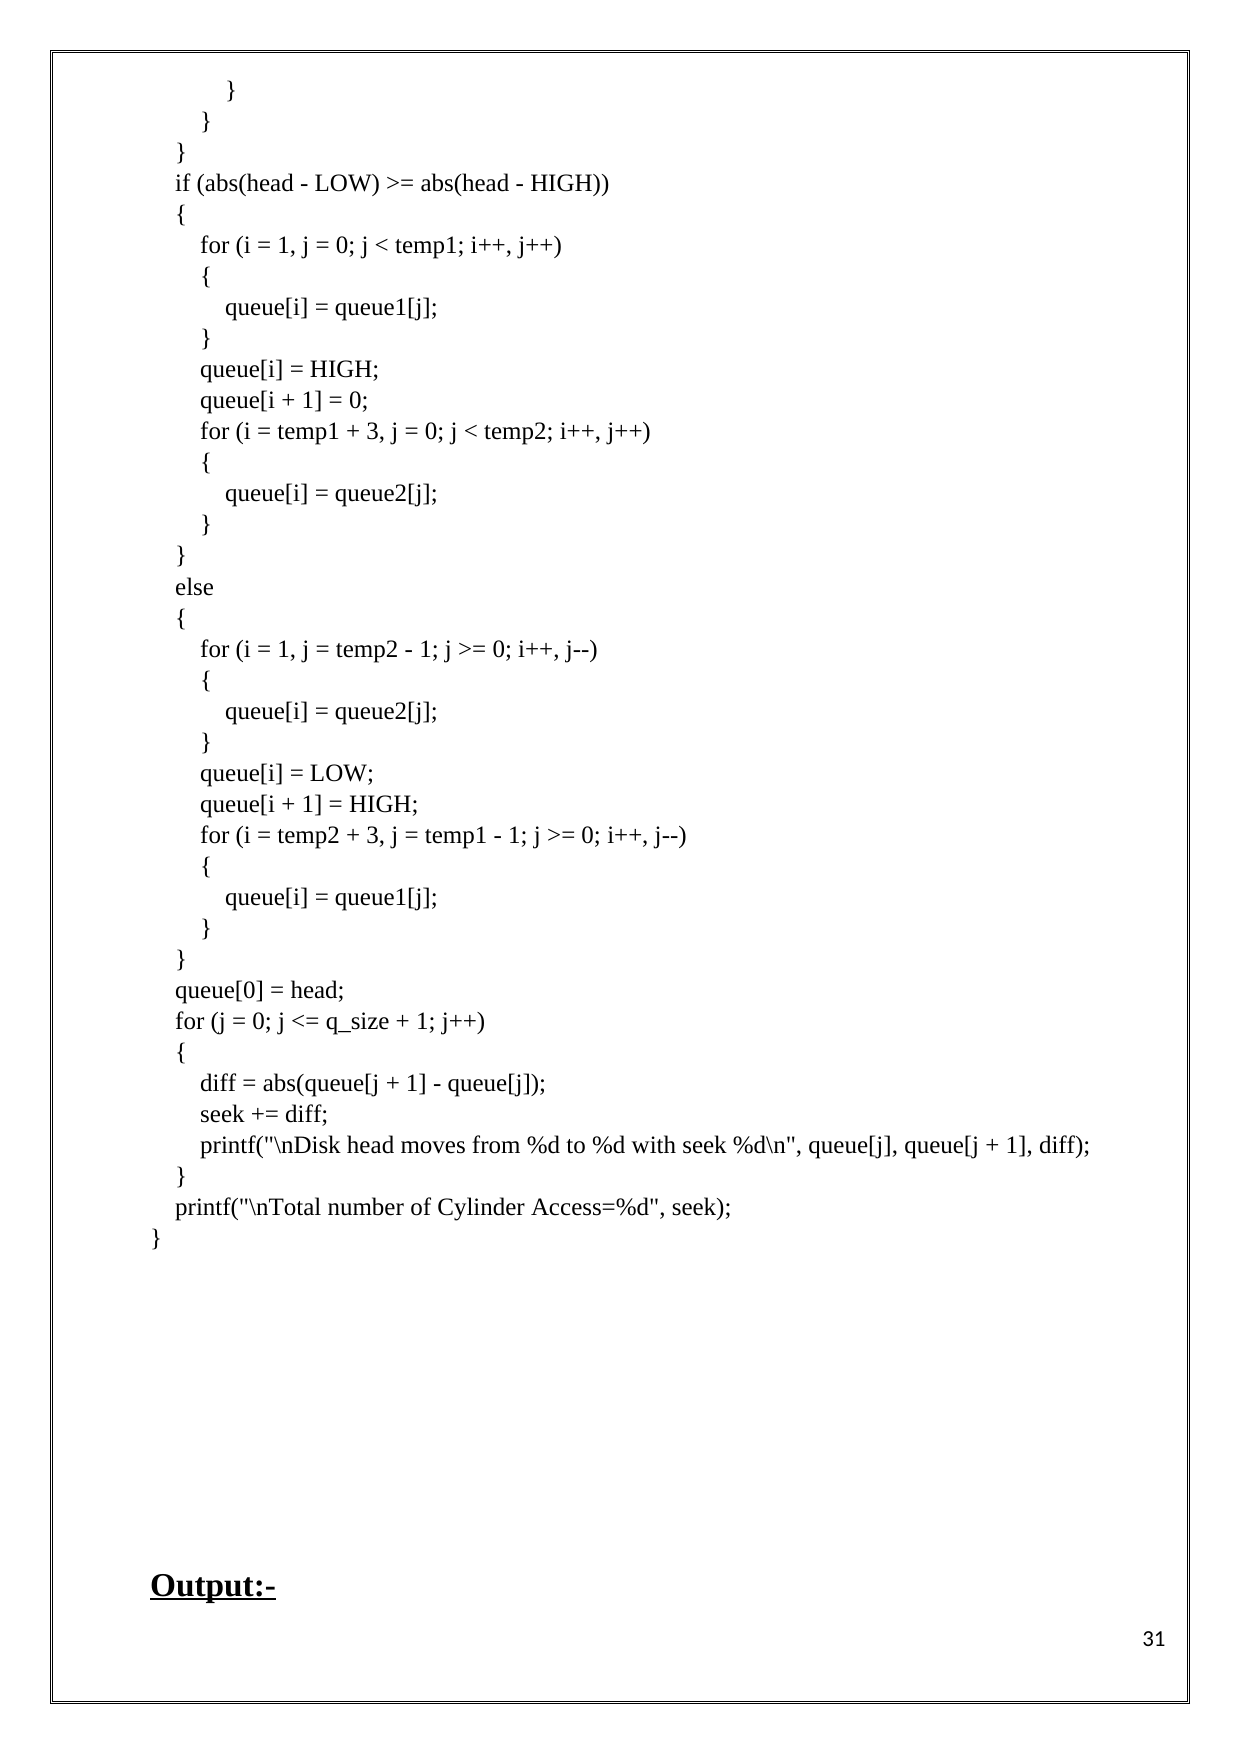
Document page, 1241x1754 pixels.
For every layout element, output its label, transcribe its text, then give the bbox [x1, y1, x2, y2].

list } [150, 106, 1165, 135]
list { [150, 603, 1165, 631]
list for (i = temp1 + 3, j = 0; j < temp2; i++, j++) [150, 416, 1165, 445]
list { [150, 261, 1165, 290]
list queue[i] = queue1[j]; [150, 292, 1165, 321]
list } [150, 323, 1165, 352]
list } [150, 509, 1165, 538]
list queue[i] = LOW; [150, 758, 1165, 787]
list seek += diff; [150, 1099, 1165, 1128]
list } [150, 137, 1165, 166]
list diff = abs(queue[j + 1] - queue[j]); [150, 1068, 1165, 1097]
list for (i = 1, j = 0; j < temp1; i++, j++) [150, 230, 1165, 259]
list { [150, 851, 1165, 880]
list if (abs(head - LOW) >= abs(head - HIGH)) [150, 168, 1165, 197]
list queue[i + 1] = HIGH; [150, 789, 1165, 818]
list queue[i] = queue1[j]; [150, 882, 1165, 911]
list else [150, 572, 1165, 600]
list printf("\nTotal number of Cylinder Access=%d", seek); [150, 1192, 1165, 1221]
list queue[0] = head; [150, 975, 1165, 1004]
list } [150, 727, 1165, 756]
list } [150, 1223, 1165, 1252]
list { [150, 199, 1165, 228]
list } [150, 541, 1165, 569]
list queue[i] = queue2[j]; [150, 696, 1165, 724]
list { [150, 665, 1165, 693]
list queue[i] = HIGH; [150, 354, 1165, 383]
list queue[i] = queue2[j]; [150, 478, 1165, 507]
list Output:- [150, 1565, 1165, 1603]
list } [150, 913, 1165, 942]
list { [150, 447, 1165, 476]
list queue[i + 1] = 0; [150, 385, 1165, 414]
list } [150, 944, 1165, 973]
list for (j = 0; j <= q_size + 1; j++) [150, 1006, 1165, 1035]
list { [150, 1037, 1165, 1066]
list for (i = 1, j = temp2 - 1; j >= 0; i++, j--) [150, 634, 1165, 662]
list } [150, 75, 1165, 104]
list for (i = temp2 + 3, j = temp1 - 1; j >= 0; i++, j--) [150, 820, 1165, 849]
list } [150, 1161, 1165, 1190]
list printf("\nDisk head moves from %d to %d with seek %d\n", queue[j], queue[j + 1], diff); [150, 1130, 1165, 1159]
